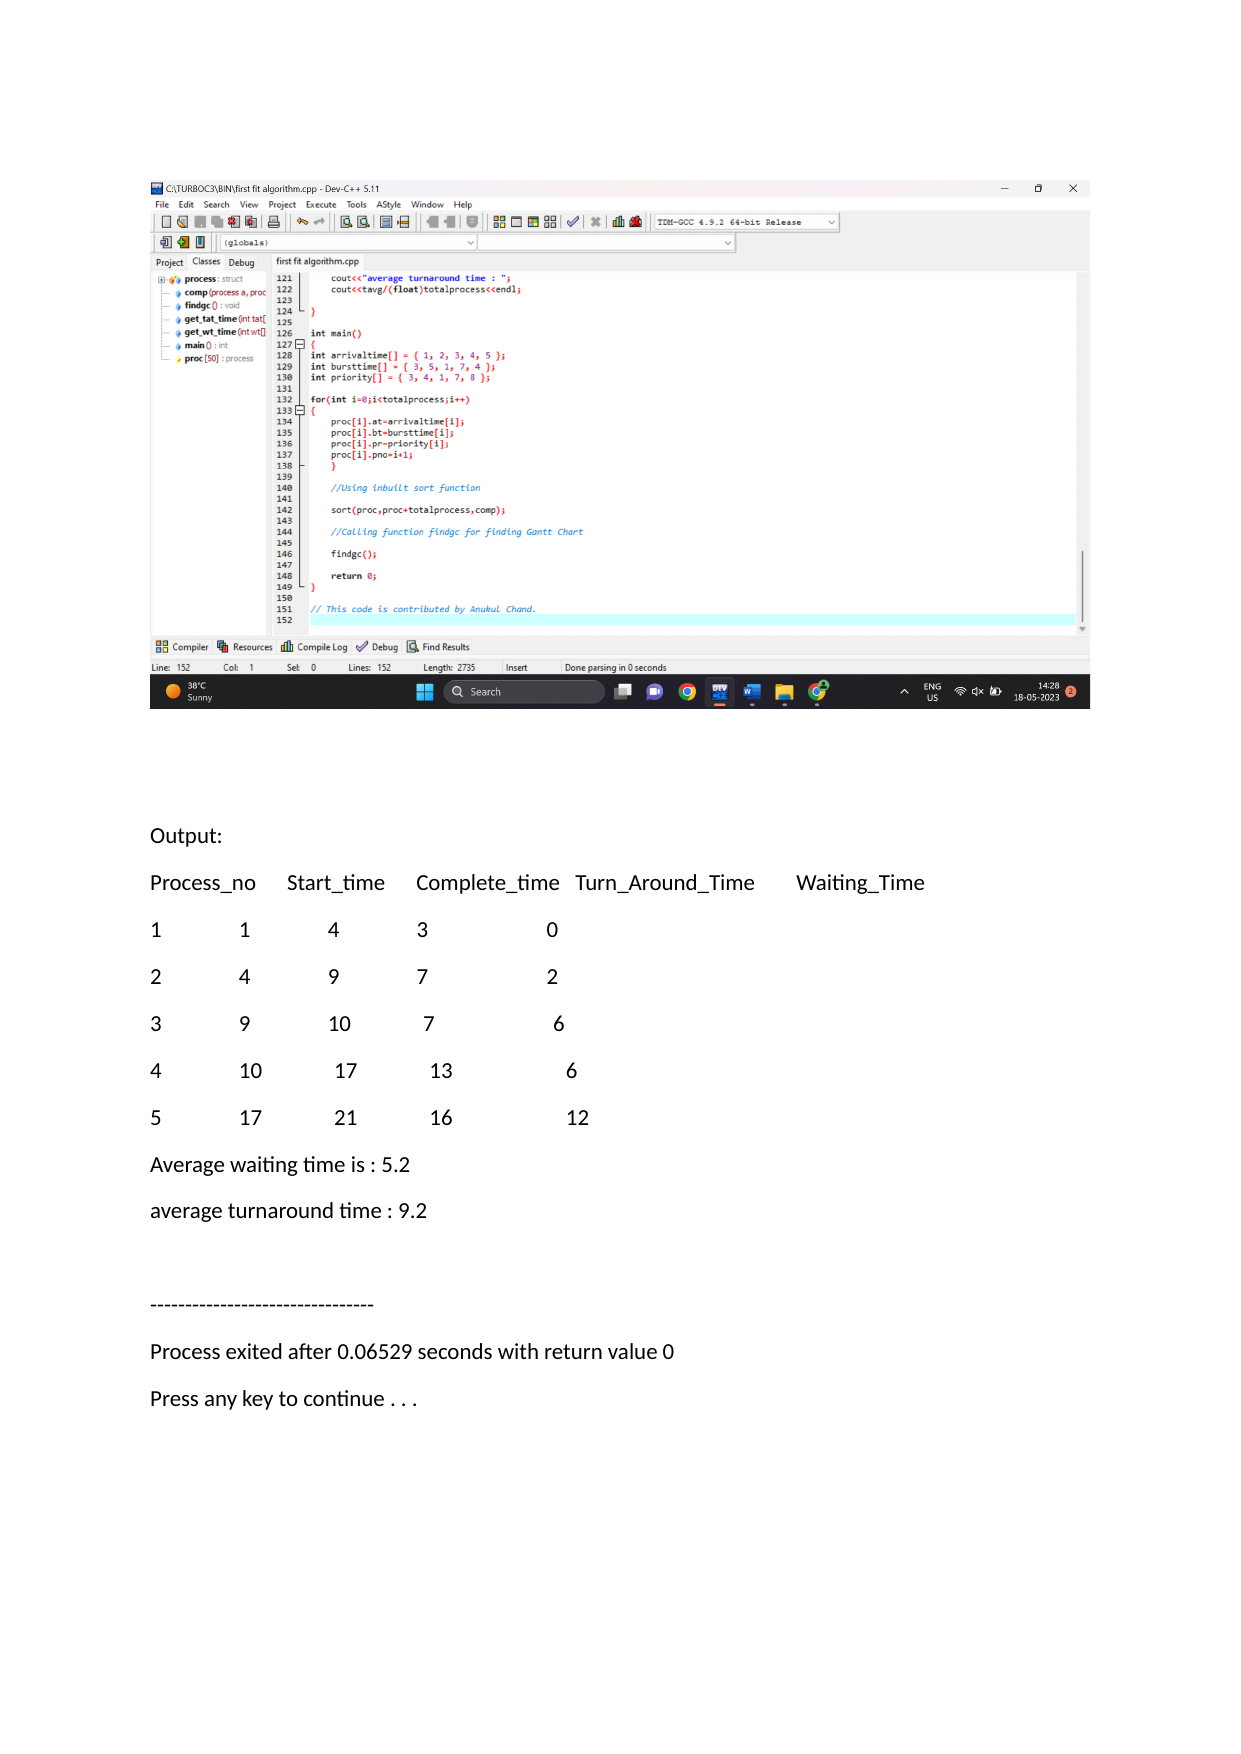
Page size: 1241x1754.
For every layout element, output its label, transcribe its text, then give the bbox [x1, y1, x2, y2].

text 2 4 9 7 2 [150, 962, 1090, 990]
text 1 1 4 3 0 [150, 915, 1090, 943]
text average turnaround time : 9.2 [150, 1197, 1090, 1225]
text -------------------------------- [150, 1290, 1090, 1318]
text Process exited after 0.06529 seconds with return value 0 [150, 1337, 1090, 1365]
text Process_no Start_time Complete_time Turn_Around_Time Waiting_Time [150, 868, 1090, 897]
text 5 17 21 16 12 [150, 1103, 1090, 1131]
text Average waiting time is : 5.2 [150, 1150, 1090, 1178]
text Press any key to continue . . . [150, 1384, 1090, 1412]
text 4 10 17 13 6 [150, 1056, 1090, 1084]
picture [150, 180, 1091, 709]
text Output: [150, 822, 1090, 850]
text 3 9 10 7 6 [150, 1009, 1090, 1037]
